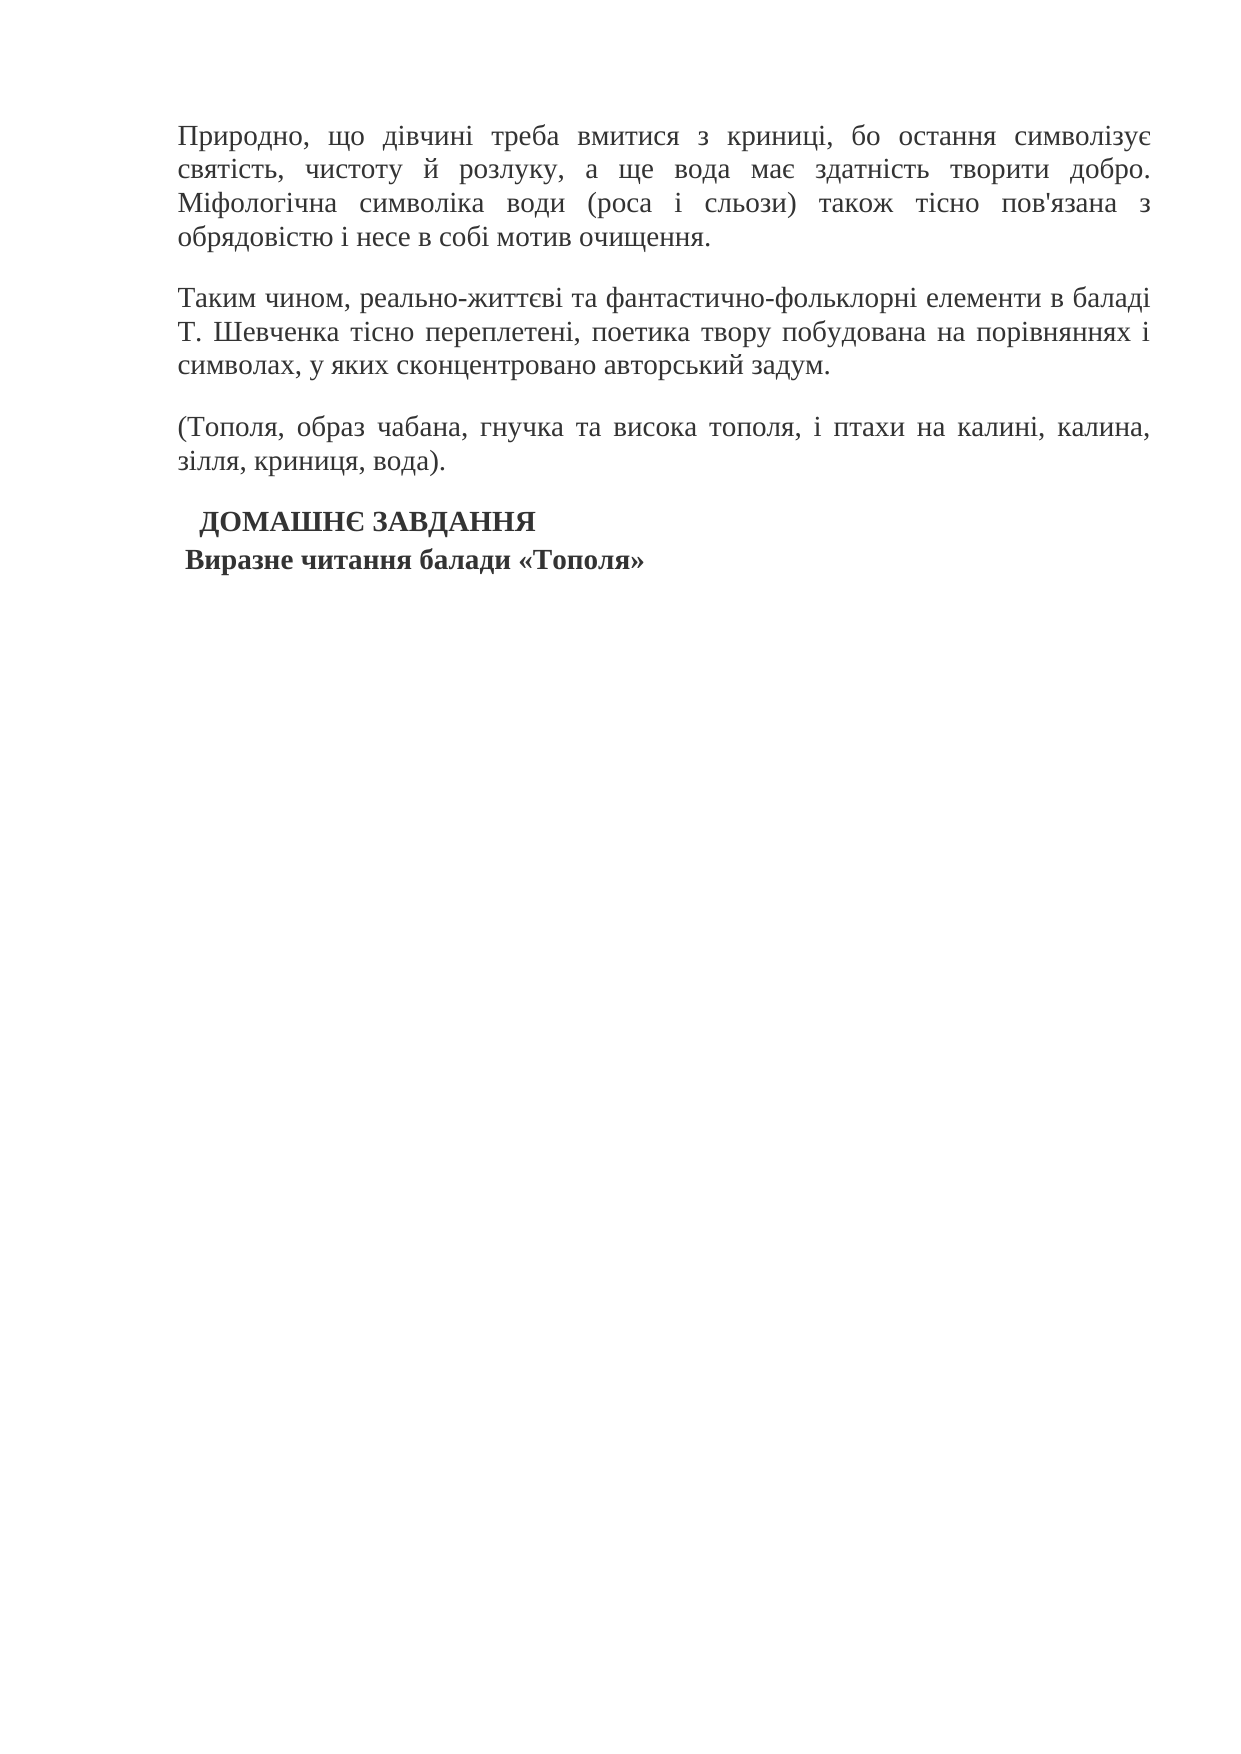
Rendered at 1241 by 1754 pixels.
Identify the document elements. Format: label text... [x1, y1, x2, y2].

text (Тополя, образ чабана, гнучка та висока тополя, і птахи на калині, калина, зілля, криниця, вода). [177, 409, 1152, 476]
text Природно, що дівчині треба вмитися з криниці, бо остання символізує святість, чистоту й розлуку, а ще вода має здатність творити добро. Міфологічна символіка води (роса і сльози) також тісно пов'язана з обрядовістю і несе в собі мотив очищення. [177, 118, 1152, 252]
text ДОМАШНЄ ЗАВДАННЯ [177, 504, 1152, 538]
text Таким чином, реально-життєві та фантастично-фольклорні елементи в баладі Т. Шевченка тісно переплетені, поетика твору побудована на порівняннях і символах, у яких сконцентровано авторський задум. [177, 280, 1152, 381]
text Виразне читання балади «Тополя» [177, 538, 1152, 578]
